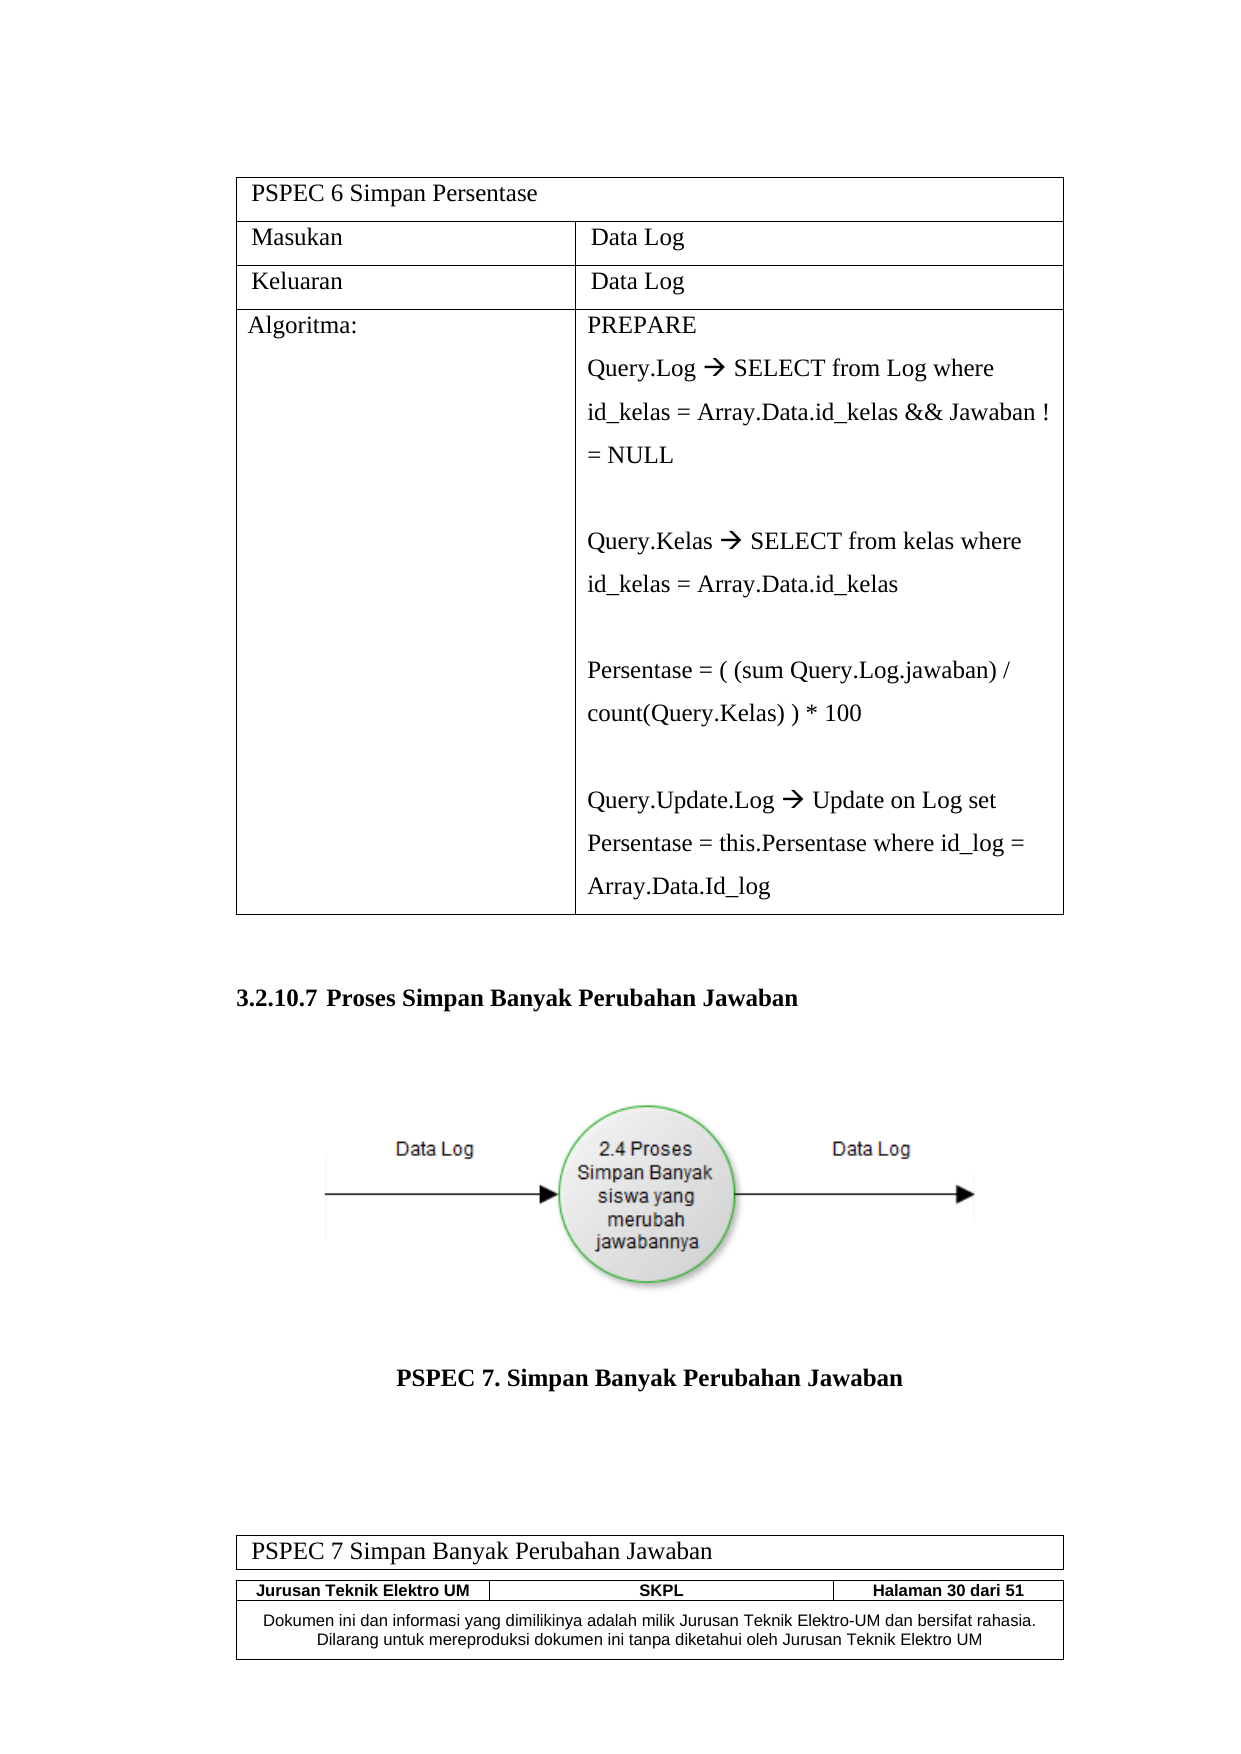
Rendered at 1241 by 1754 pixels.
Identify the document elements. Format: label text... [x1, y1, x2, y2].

table_header PSPEC 6 Simpan Persentase [237, 178, 1063, 221]
table_cell Keluaran [237, 266, 575, 309]
picture [324, 1032, 975, 1349]
text PSPEC 7. Simpan Banyak Perubahan Jawaban [236, 1363, 1063, 1391]
table_cell Data Log [576, 222, 1063, 265]
table_header PSPEC 7 Simpan Banyak Perubahan Jawaban [237, 1536, 1063, 1569]
subtitle Proses Simpan Banyak Perubahan Jawaban [236, 983, 1063, 1012]
table_cell Algoritma: [237, 310, 575, 914]
table_cell Data Log [576, 266, 1063, 309]
table_cell Masukan [237, 222, 575, 265]
table_cell PREPARE Query.Log SELECT from Log where id_kelas = Array.Data.id_kelas && Jawaban != NULL Query.Kelas SELECT from kelas where id_kelas = Array.Data.id_kelas Persentase = ( (sum Query.Log.jawaban) / count(Query.Kelas) ) * 100 Query.Update.Log Update on Log set Persentase = this.Persentase where id_log = Array.Data.Id_log [576, 310, 1063, 914]
